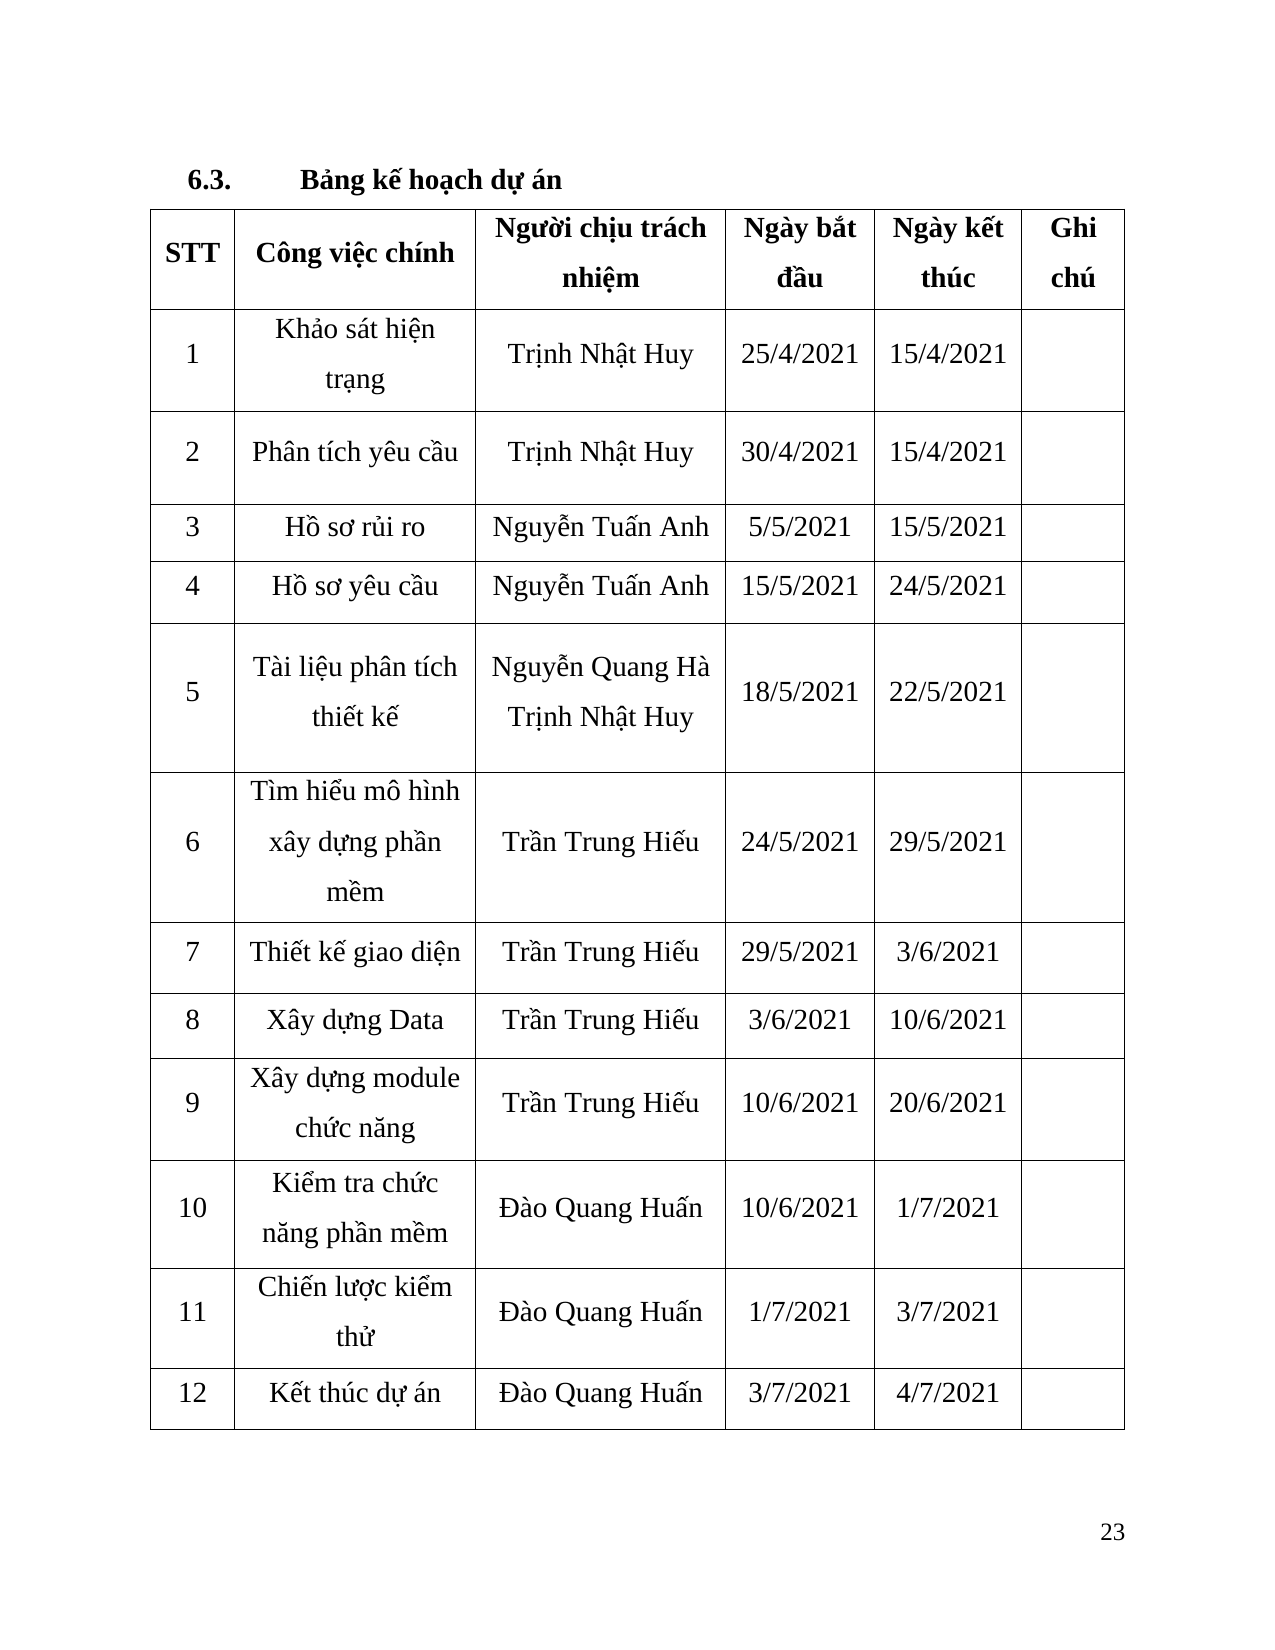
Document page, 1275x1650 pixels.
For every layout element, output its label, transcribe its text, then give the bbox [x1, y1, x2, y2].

table_cell Xây dựng Data [235, 994, 475, 1057]
table_cell Nguyễn Quang Hà Trịnh Nhật Huy [476, 624, 725, 772]
table_cell Nguyễn Tuấn Anh [476, 505, 725, 561]
table_cell Trần Trung Hiếu [476, 773, 725, 922]
table_cell Tài liệu phân tích thiết kế [235, 624, 475, 772]
table_cell Đào Quang Huấn [476, 1161, 725, 1268]
table_cell Đào Quang Huấn [476, 1369, 725, 1429]
table_cell 15/5/2021 [875, 505, 1021, 561]
table_cell 12 [151, 1369, 234, 1429]
table_cell [1022, 1059, 1124, 1159]
table_cell Phân tích yêu cầu [235, 412, 475, 503]
table_cell Trần Trung Hiếu [476, 923, 725, 993]
table_cell [1022, 624, 1124, 772]
table_cell 3/6/2021 [875, 923, 1021, 993]
table_cell [1022, 1369, 1124, 1429]
table_cell 10/6/2021 [726, 1161, 874, 1268]
table_cell 4/7/2021 [875, 1369, 1021, 1429]
table_cell 5 [151, 624, 234, 772]
table_cell 20/6/2021 [875, 1059, 1021, 1159]
table_cell Trịnh Nhật Huy [476, 412, 725, 503]
table_cell 30/4/2021 [726, 412, 874, 503]
table_cell 18/5/2021 [726, 624, 874, 772]
table_cell 2 [151, 412, 234, 503]
subtitle Bảng kế hoạch dự án [187, 162, 1125, 196]
table_cell [1022, 412, 1124, 503]
table_cell [1022, 923, 1124, 993]
table_cell Nguyễn Tuấn Anh [476, 562, 725, 623]
table_cell 22/5/2021 [875, 624, 1021, 772]
table_cell 10/6/2021 [726, 1059, 874, 1159]
table_cell 9 [151, 1059, 234, 1159]
table_cell 29/5/2021 [726, 923, 874, 993]
table_cell Trần Trung Hiếu [476, 994, 725, 1057]
table_cell 3/7/2021 [875, 1269, 1021, 1367]
table_cell 25/4/2021 [726, 310, 874, 411]
table_cell Hồ sơ yêu cầu [235, 562, 475, 623]
table_header STT [151, 210, 234, 309]
table_cell 1/7/2021 [726, 1269, 874, 1367]
table_cell 11 [151, 1269, 234, 1367]
table_cell 10 [151, 1161, 234, 1268]
table_cell [1022, 505, 1124, 561]
table_cell Khảo sát hiện trạng [235, 310, 475, 411]
table_cell 6 [151, 773, 234, 922]
table_cell 3/7/2021 [726, 1369, 874, 1429]
table_header Ghi chú [1022, 210, 1124, 309]
table_cell 4 [151, 562, 234, 623]
table_cell Chiến lược kiểm thử [235, 1269, 475, 1367]
table_cell 10/6/2021 [875, 994, 1021, 1057]
table_cell 8 [151, 994, 234, 1057]
table_cell 1/7/2021 [875, 1161, 1021, 1268]
table_cell 15/4/2021 [875, 310, 1021, 411]
table_cell [1022, 310, 1124, 411]
table_cell Tìm hiểu mô hình xây dựng phần mềm [235, 773, 475, 922]
table_header Ngày bắt đầu [726, 210, 874, 309]
table_cell [1022, 773, 1124, 922]
table_cell 24/5/2021 [875, 562, 1021, 623]
table_cell [1022, 994, 1124, 1057]
table_cell [1022, 1269, 1124, 1367]
table_cell [1022, 562, 1124, 623]
table_cell Kiểm tra chức năng phần mềm [235, 1161, 475, 1268]
table_cell 29/5/2021 [875, 773, 1021, 922]
table_cell Trịnh Nhật Huy [476, 310, 725, 411]
table_cell Trần Trung Hiếu [476, 1059, 725, 1159]
table_cell 15/5/2021 [726, 562, 874, 623]
table_cell Đào Quang Huấn [476, 1269, 725, 1367]
table_cell Xây dựng module chức năng [235, 1059, 475, 1159]
table_cell 3/6/2021 [726, 994, 874, 1057]
table_header Công việc chính [235, 210, 475, 309]
table_cell 3 [151, 505, 234, 561]
table_cell Thiết kế giao diện [235, 923, 475, 993]
table_cell 1 [151, 310, 234, 411]
table_cell Kết thúc dự án [235, 1369, 475, 1429]
table_cell 24/5/2021 [726, 773, 874, 922]
table_cell 5/5/2021 [726, 505, 874, 561]
table_cell [1022, 1161, 1124, 1268]
table_header Người chịu trách nhiệm [476, 210, 725, 309]
table_header Ngày kết thúc [875, 210, 1021, 309]
table_cell Hồ sơ rủi ro [235, 505, 475, 561]
table_cell 7 [151, 923, 234, 993]
table_cell 15/4/2021 [875, 412, 1021, 503]
